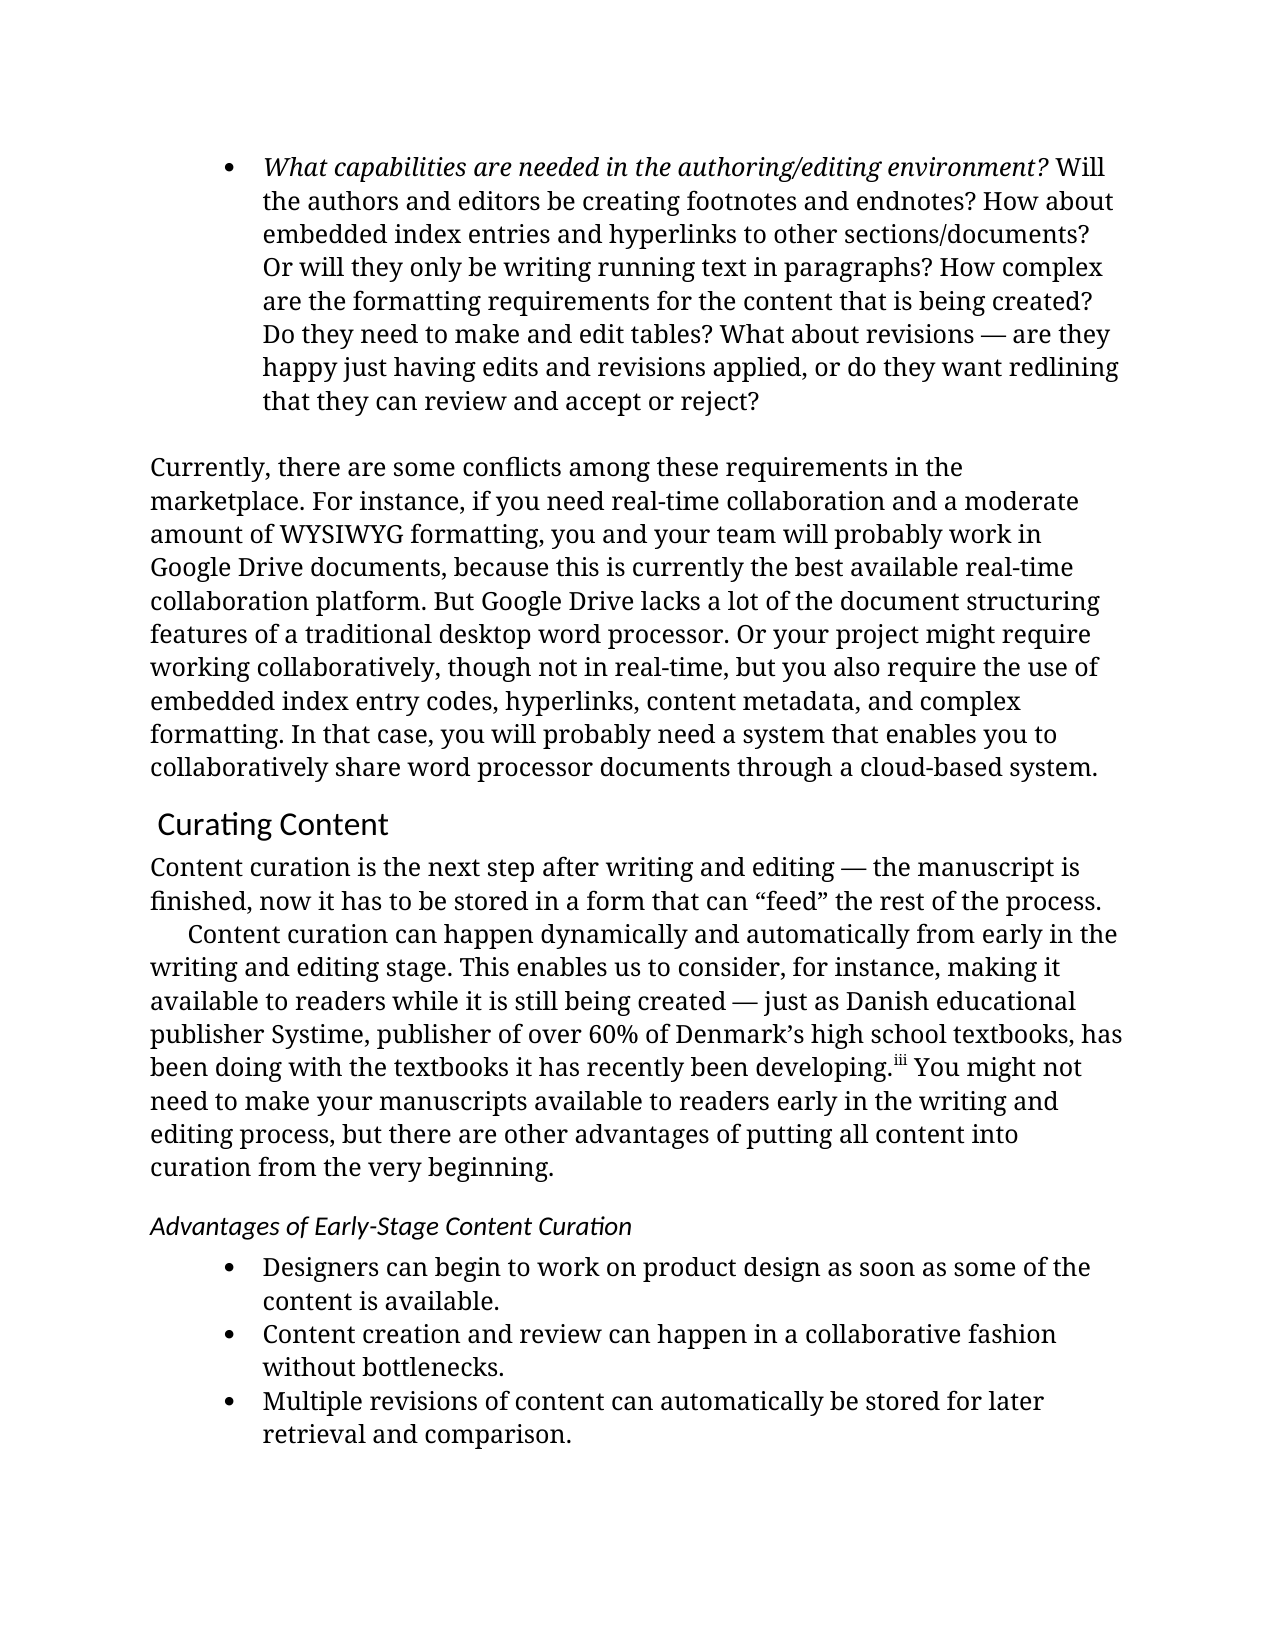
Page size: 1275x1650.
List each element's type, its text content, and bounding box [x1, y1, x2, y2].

list Content creation and review can happen in a collaborative fashion without bottlenecks. [225, 1317, 1125, 1383]
list Designers can begin to work on product design as soon as some of the content is available. [225, 1250, 1125, 1317]
text Content curation can happen dynamically and automatically from early in the writing and editing stage. This enables us to consider, for instance, making it available to readers while it is still being created — just as Danish educational publisher Systime, publisher of over 60% of Denmark’s high school textbooks, has been doing with the textbooks it has recently been developing. You might not need to make your manuscripts available to readers early in the writing and editing process, but there are other advantages of putting all content into curation from the very beginning. [150, 917, 1125, 1183]
subtitle Advantages of Early-Stage Content Curation [150, 1208, 1125, 1242]
text Currently, there are some conflicts among these requirements in the marketplace. For instance, if you need real-time collaboration and a moderate amount of WYSIWYG formatting, you and your team will probably work in Google Drive documents, because this is currently the best available real-time collaboration platform. But Google Drive lacks a lot of the document structuring features of a traditional desktop word processor. Or your project might require working collaboratively, though not in real-time, but you also require the use of embedded index entry codes, hyperlinks, content metadata, and complex formatting. In that case, you will probably need a system that enables you to collaboratively share word processor documents through a cloud-based system. [150, 450, 1125, 783]
list Multiple revisions of content can automatically be stored for later retrieval and comparison. [225, 1383, 1125, 1450]
subtitle Curating Content [150, 808, 1125, 842]
text Content curation is the next step after writing and editing — the manuscript is finished, now it has to be stored in a form that can “feed” the rest of the process. [150, 850, 1125, 917]
list What capabilities are needed in the authoring/editing environment? Will the authors and editors be creating footnotes and endnotes? How about embedded index entries and hyperlinks to other sections/documents? Or will they only be writing running text in paragraphs? How complex are the formatting requirements for the content that is being created? Do they need to make and edit tables? What about revisions — are they happy just having edits and revisions applied, or do they want redlining that they can review and accept or reject? [225, 150, 1125, 417]
